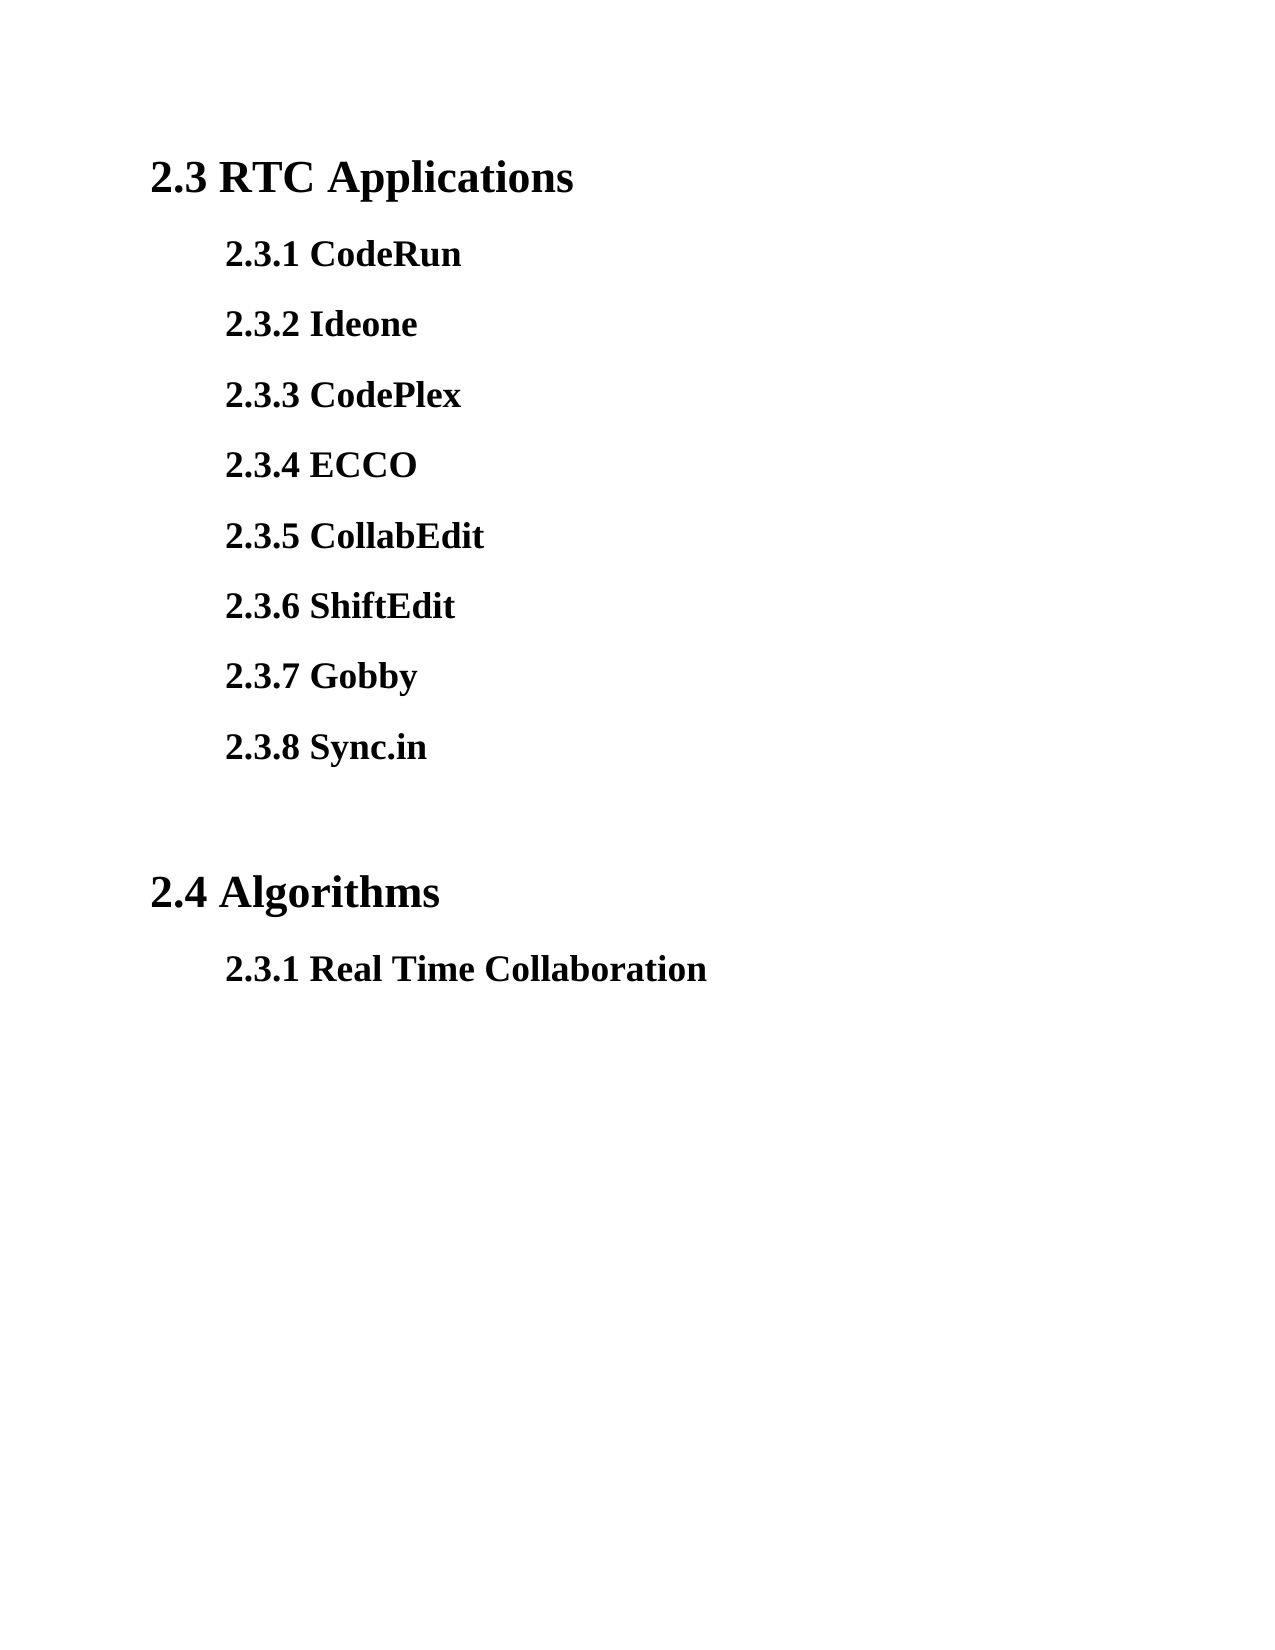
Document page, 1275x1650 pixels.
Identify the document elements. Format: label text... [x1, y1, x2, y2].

text 2.3.1 CodeRun [150, 231, 1125, 274]
text 2.3.4 ECCO [150, 443, 1125, 486]
text 2.3.3 CodePlex [150, 372, 1125, 415]
text 2.3.1 Real Time Collaboration [150, 946, 1125, 989]
text 2.3.2 Ideone [150, 302, 1125, 345]
text 2.3.6 ShiftEdit [150, 583, 1125, 627]
text 2.3.7 Gobby [150, 654, 1125, 697]
text 2.3.8 Sync.in [150, 724, 1125, 767]
text 2.3.5 CollabEdit [150, 513, 1125, 556]
text 2.4 Algorithms [150, 865, 1125, 918]
text 2.3 RTC Applications [150, 150, 1125, 203]
